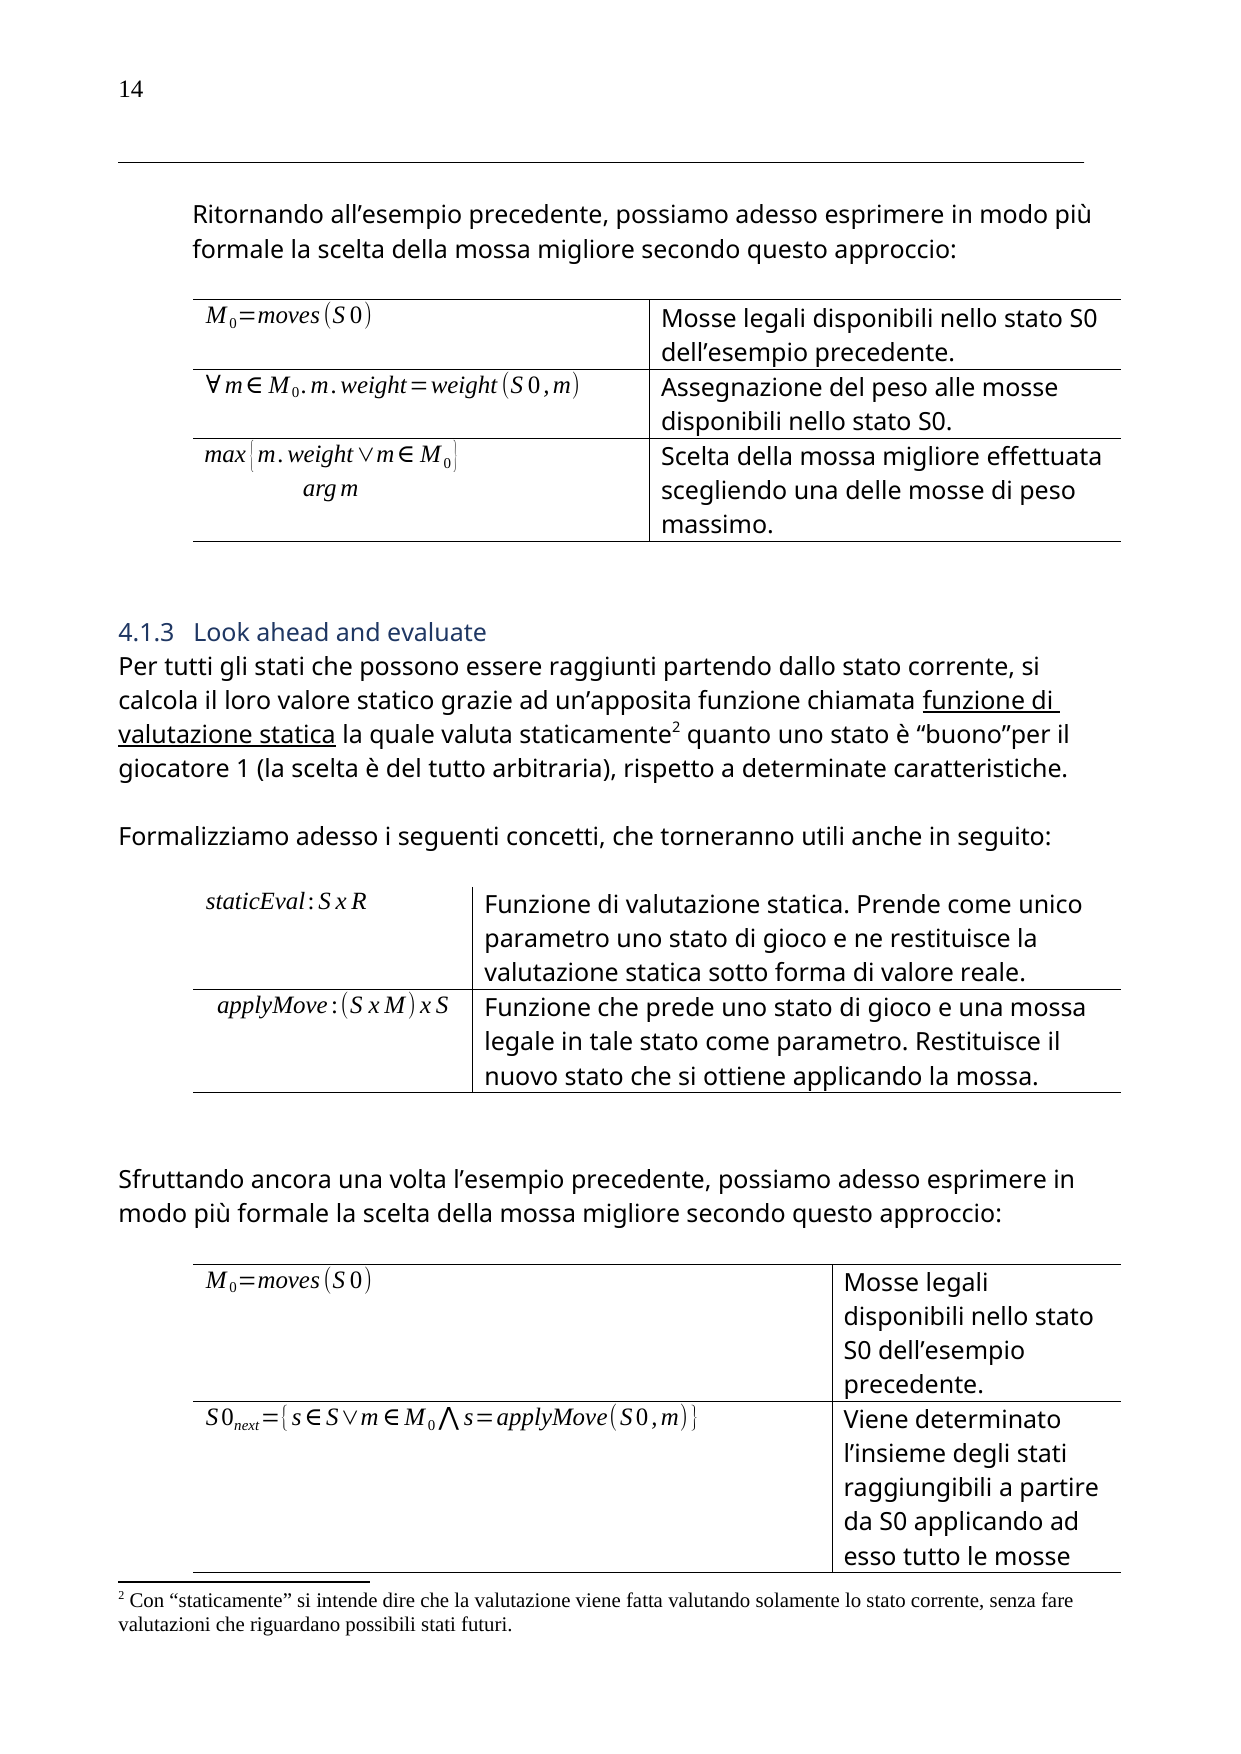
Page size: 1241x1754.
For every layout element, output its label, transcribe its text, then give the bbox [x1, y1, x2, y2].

table_cell [193, 370, 649, 438]
table_cell Scelta della mossa migliore effettuata scegliendo una delle mosse di peso massimo. [650, 439, 1121, 541]
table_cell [833, 1402, 1121, 1572]
table_cell Assegnazione del peso alle mosse disponibili nello stato S0. [650, 370, 1121, 438]
table_header [193, 300, 649, 368]
table_header [193, 887, 472, 989]
table_cell [193, 1402, 832, 1572]
table_header Mosse legali disponibili nello stato S0 dell’esempio precedente. [650, 300, 1121, 368]
table_cell [193, 990, 472, 1092]
text Per tutti gli stati che possono essere raggiunti partendo dallo stato corrente, si calcola il loro valore statico grazie ad un’apposita funzione chiamata funzione di valutazione statica la quale valuta staticamente quanto uno stato è “buono”per il giocatore 1 (la scelta è del tutto arbitraria), rispetto a determinate caratteristiche. [118, 648, 1122, 784]
text Ritornando all’esempio precedente, possiamo adesso esprimere in modo più formale la scelta della mossa migliore secondo questo approccio: [192, 197, 1122, 265]
table_header [193, 1265, 832, 1401]
text Formalizziamo adesso i seguenti concetti, che torneranno utili anche in seguito: [118, 819, 1122, 853]
table_cell [193, 439, 649, 541]
table_header Mosse legali disponibili nello stato S0 dell’esempio precedente. [833, 1265, 1121, 1401]
text Sfruttando ancora una volta l’esempio precedente, possiamo adesso esprimere in modo più formale la scelta della mossa migliore secondo questo approccio: [118, 1161, 1122, 1229]
table_cell Funzione che prede uno stato di gioco e una mossa legale in tale stato come parametro. Restituisce il nuovo stato che si ottiene applicando la mossa. [473, 990, 1121, 1092]
subtitle Look ahead and evaluate [118, 614, 1122, 648]
table_header Funzione di valutazione statica. Prende come unico parametro uno stato di gioco e ne restituisce la valutazione statica sotto forma di valore reale. [473, 887, 1121, 989]
